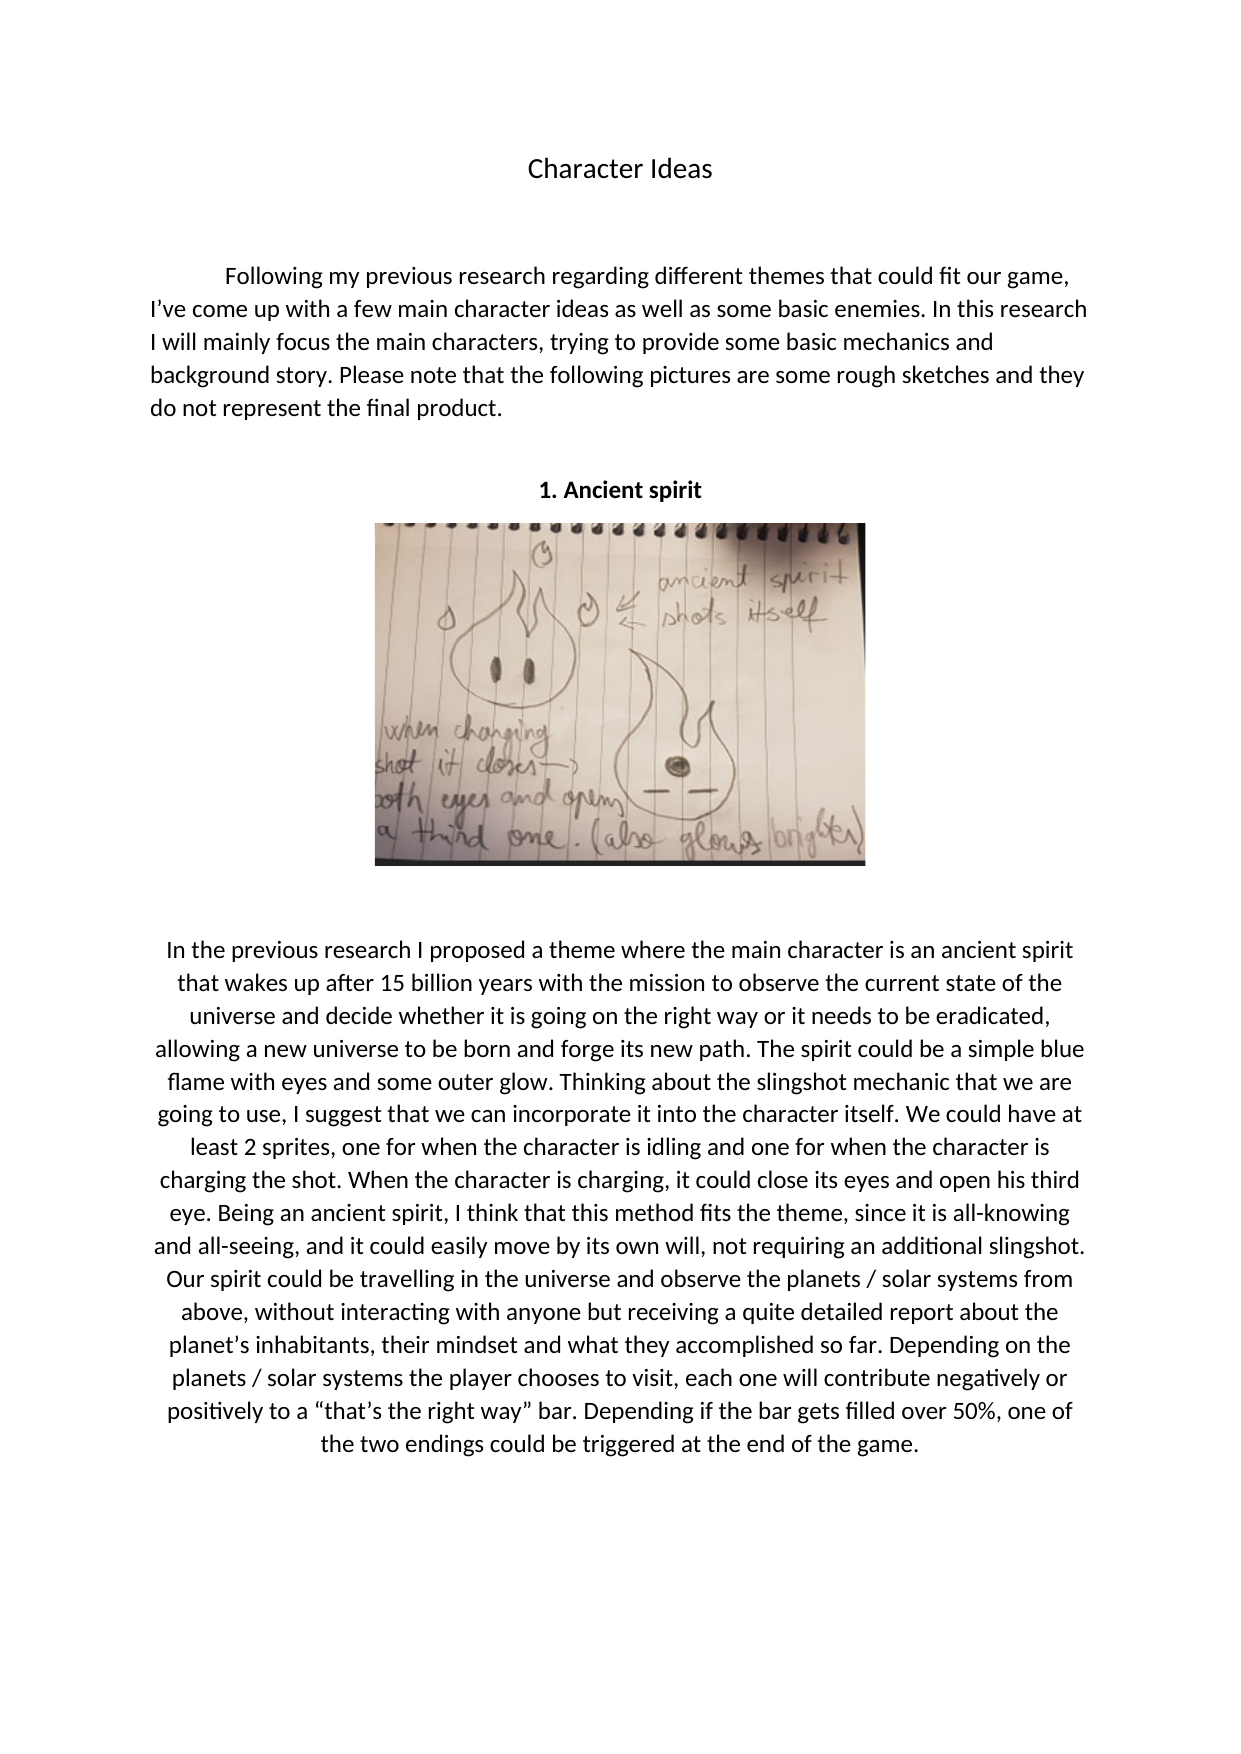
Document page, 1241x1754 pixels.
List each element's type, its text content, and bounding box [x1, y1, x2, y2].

picture [374, 523, 866, 866]
text Character Ideas [150, 150, 1090, 186]
text In the previous research I proposed a theme where the main character is an ancient spirit that wakes up after 15 billion years with the mission to observe the current state of the universe and decide whether it is going on the right way or it needs to be eradicated, allowing a new universe to be born and forge its new path. The spirit could be a simple blue flame with eyes and some outer glow. Thinking about the slingshot mechanic that we are going to use, I suggest that we can incorporate it into the character itself. We could have at least 2 sprites, one for when the character is idling and one for when the character is charging the shot. When the character is charging, it could close its eyes and open his third eye. Being an ancient spirit, I think that this method fits the theme, since it is all-knowing and all-seeing, and it could easily move by its own will, not requiring an additional slingshot. Our spirit could be travelling in the universe and observe the planets / solar systems from above, without interacting with anyone but receiving a quite detailed report about the planet’s inhabitants, their mindset and what they accomplished so far. Depending on the planets / solar systems the player chooses to visit, each one will contribute negatively or positively to a “that’s the right way” bar. Depending if the bar gets filled over 50%, one of the two endings could be triggered at the end of the game. [150, 934, 1090, 1458]
text Following my previous research regarding different themes that could fit our game, I’ve come up with a few main character ideas as well as some basic enemies. In this research I will mainly focus the main characters, trying to provide some basic mechanics and background story. Please note that the following pictures are some rough sketches and they do not represent the final product. [150, 260, 1090, 422]
text 1. Ancient spirit [150, 441, 1090, 505]
